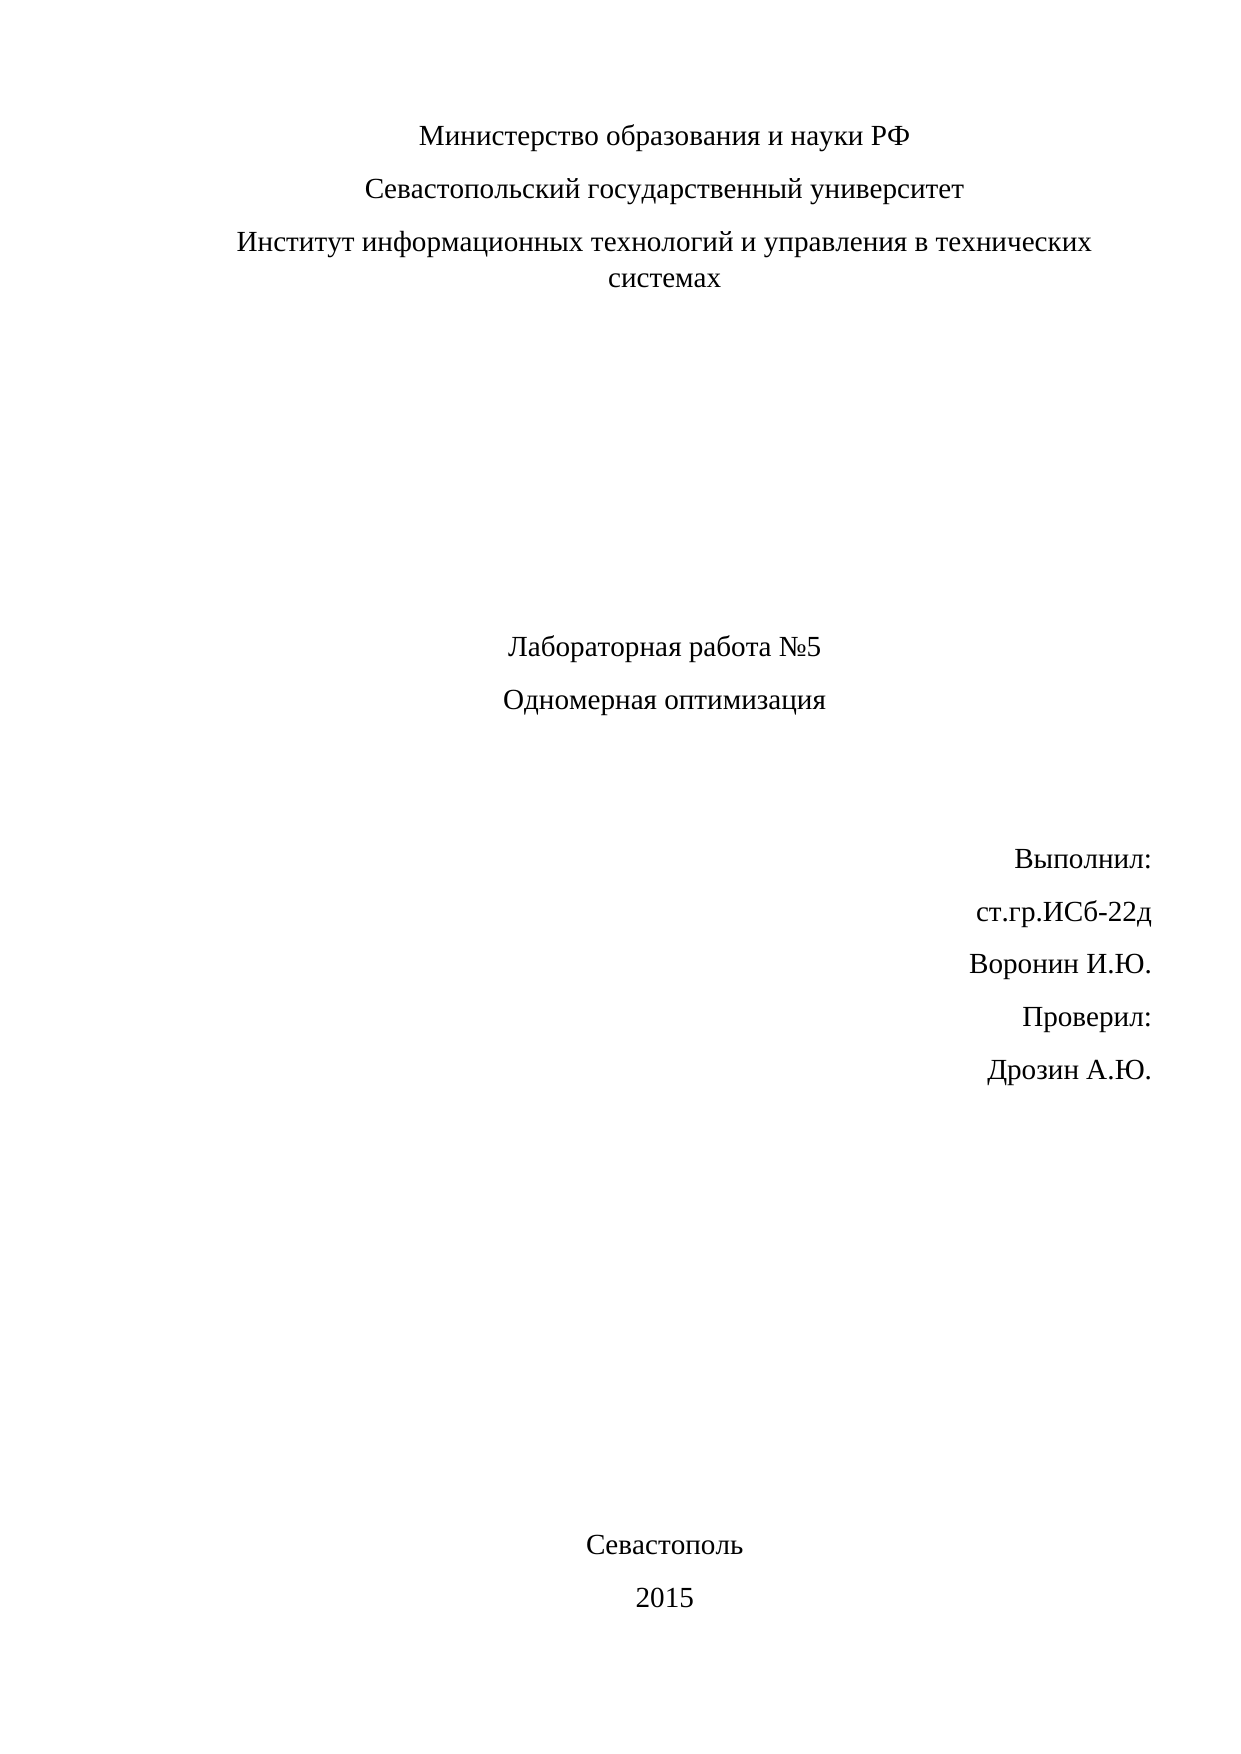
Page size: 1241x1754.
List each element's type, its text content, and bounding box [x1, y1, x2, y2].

text Министерство образования и науки РФ [177, 118, 1152, 152]
text Проверил: [177, 999, 1152, 1033]
text Институт информационных технологий и управления в технических системах [177, 224, 1152, 293]
text Севастопольский государственный университет [177, 171, 1152, 204]
text ст.гр.ИСб-22д [177, 894, 1152, 927]
text 2015 [177, 1580, 1152, 1614]
text Севастополь [177, 1527, 1152, 1561]
text Одномерная оптимизация [177, 682, 1152, 716]
text Выполнил: [177, 841, 1152, 874]
text Лабораторная работа №5 [177, 629, 1152, 663]
text Воронин И.Ю. [177, 946, 1152, 980]
text Дрозин А.Ю. [177, 1052, 1152, 1086]
